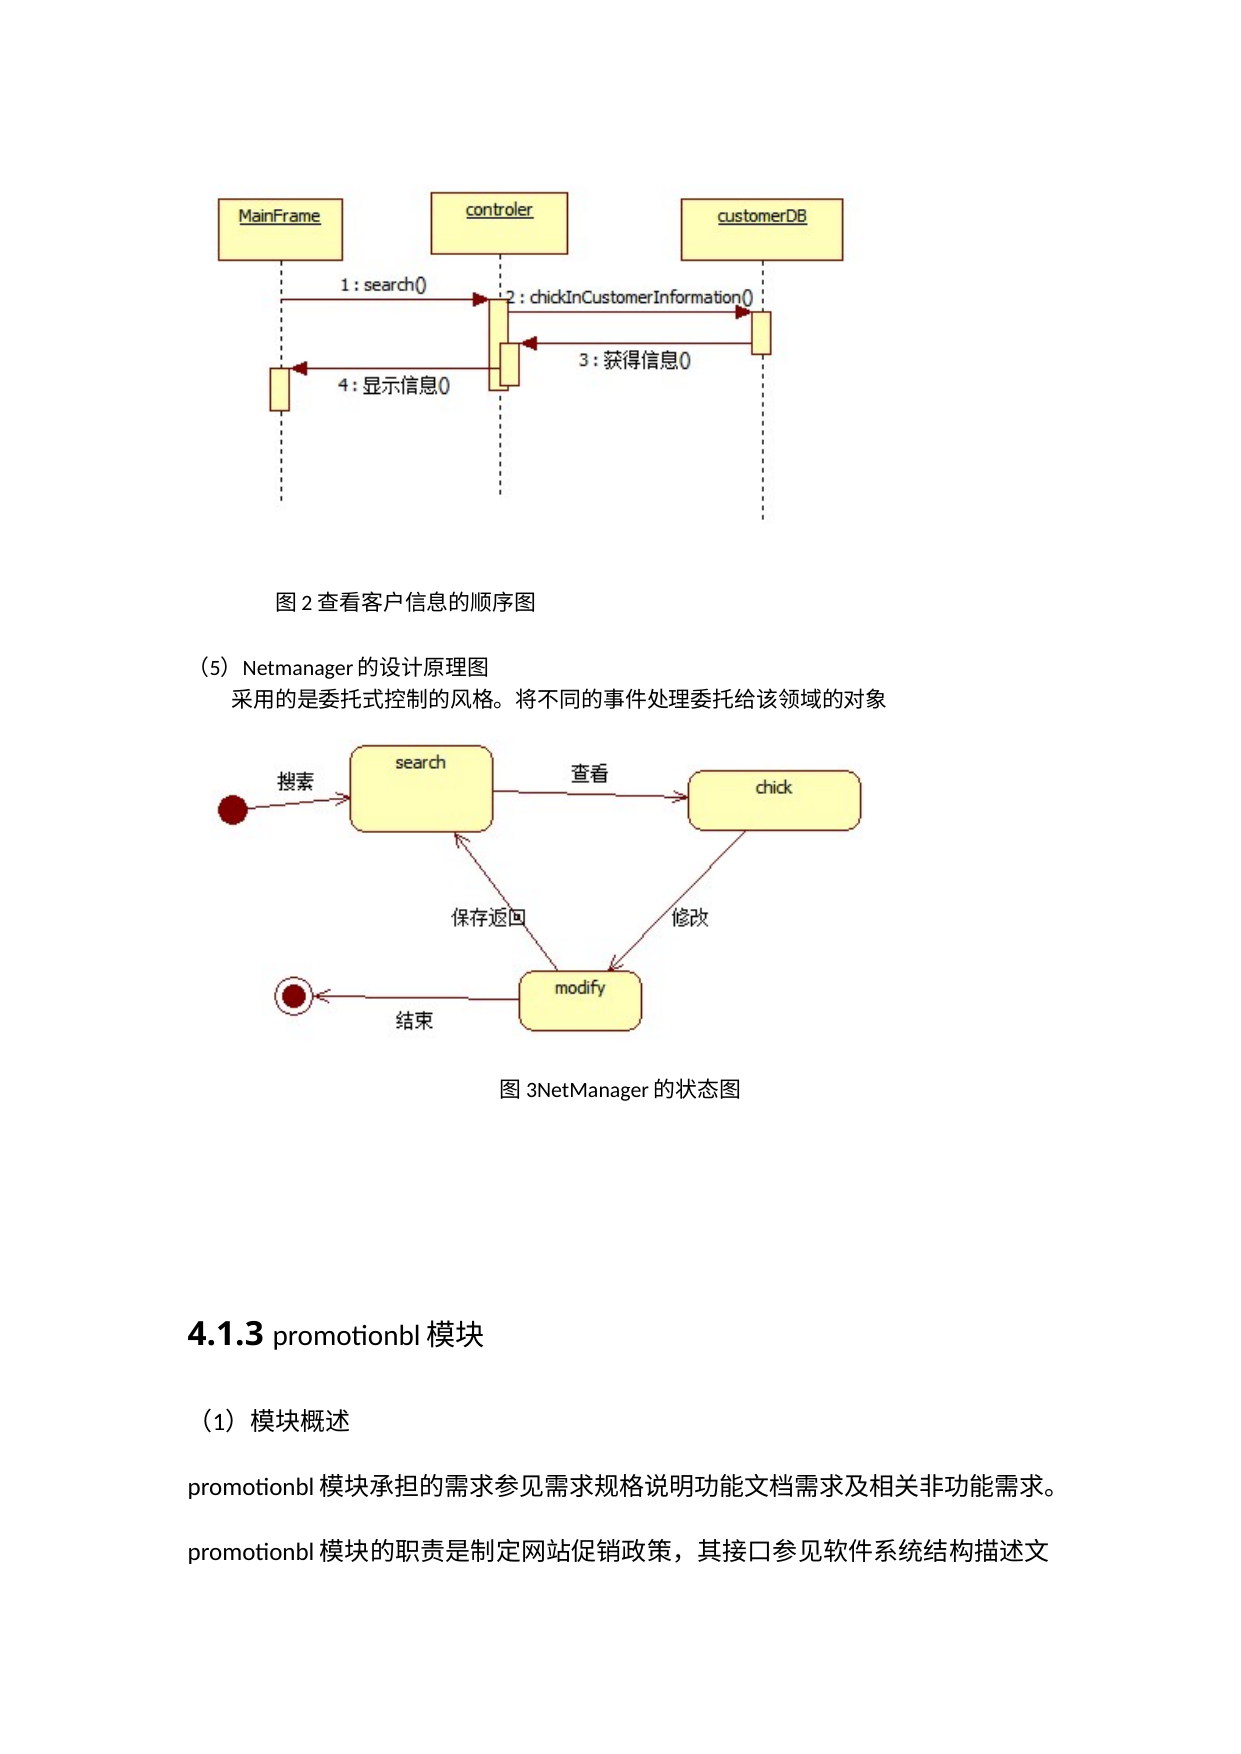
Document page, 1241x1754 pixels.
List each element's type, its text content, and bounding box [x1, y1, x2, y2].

text promotionbl模块承担的需求参见需求规格说明功能文档需求及相关非功能需求。 [187, 1452, 1053, 1517]
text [187, 1517, 1053, 1582]
text 4.1.3 promotionbl模块 [187, 1299, 1053, 1364]
text （1）模块概述 [187, 1387, 1053, 1452]
text 图3NetManager的状态图 [187, 1072, 1053, 1104]
text 图2 查看客户信息的顺序图 [231, 584, 1053, 617]
picture [187, 714, 893, 1063]
text 采用的是委托式控制的风格。将不同的事件处理委托给该领域的对象 [187, 682, 1053, 714]
picture [187, 162, 875, 556]
list Netmanager的设计原理图 [187, 649, 1053, 682]
